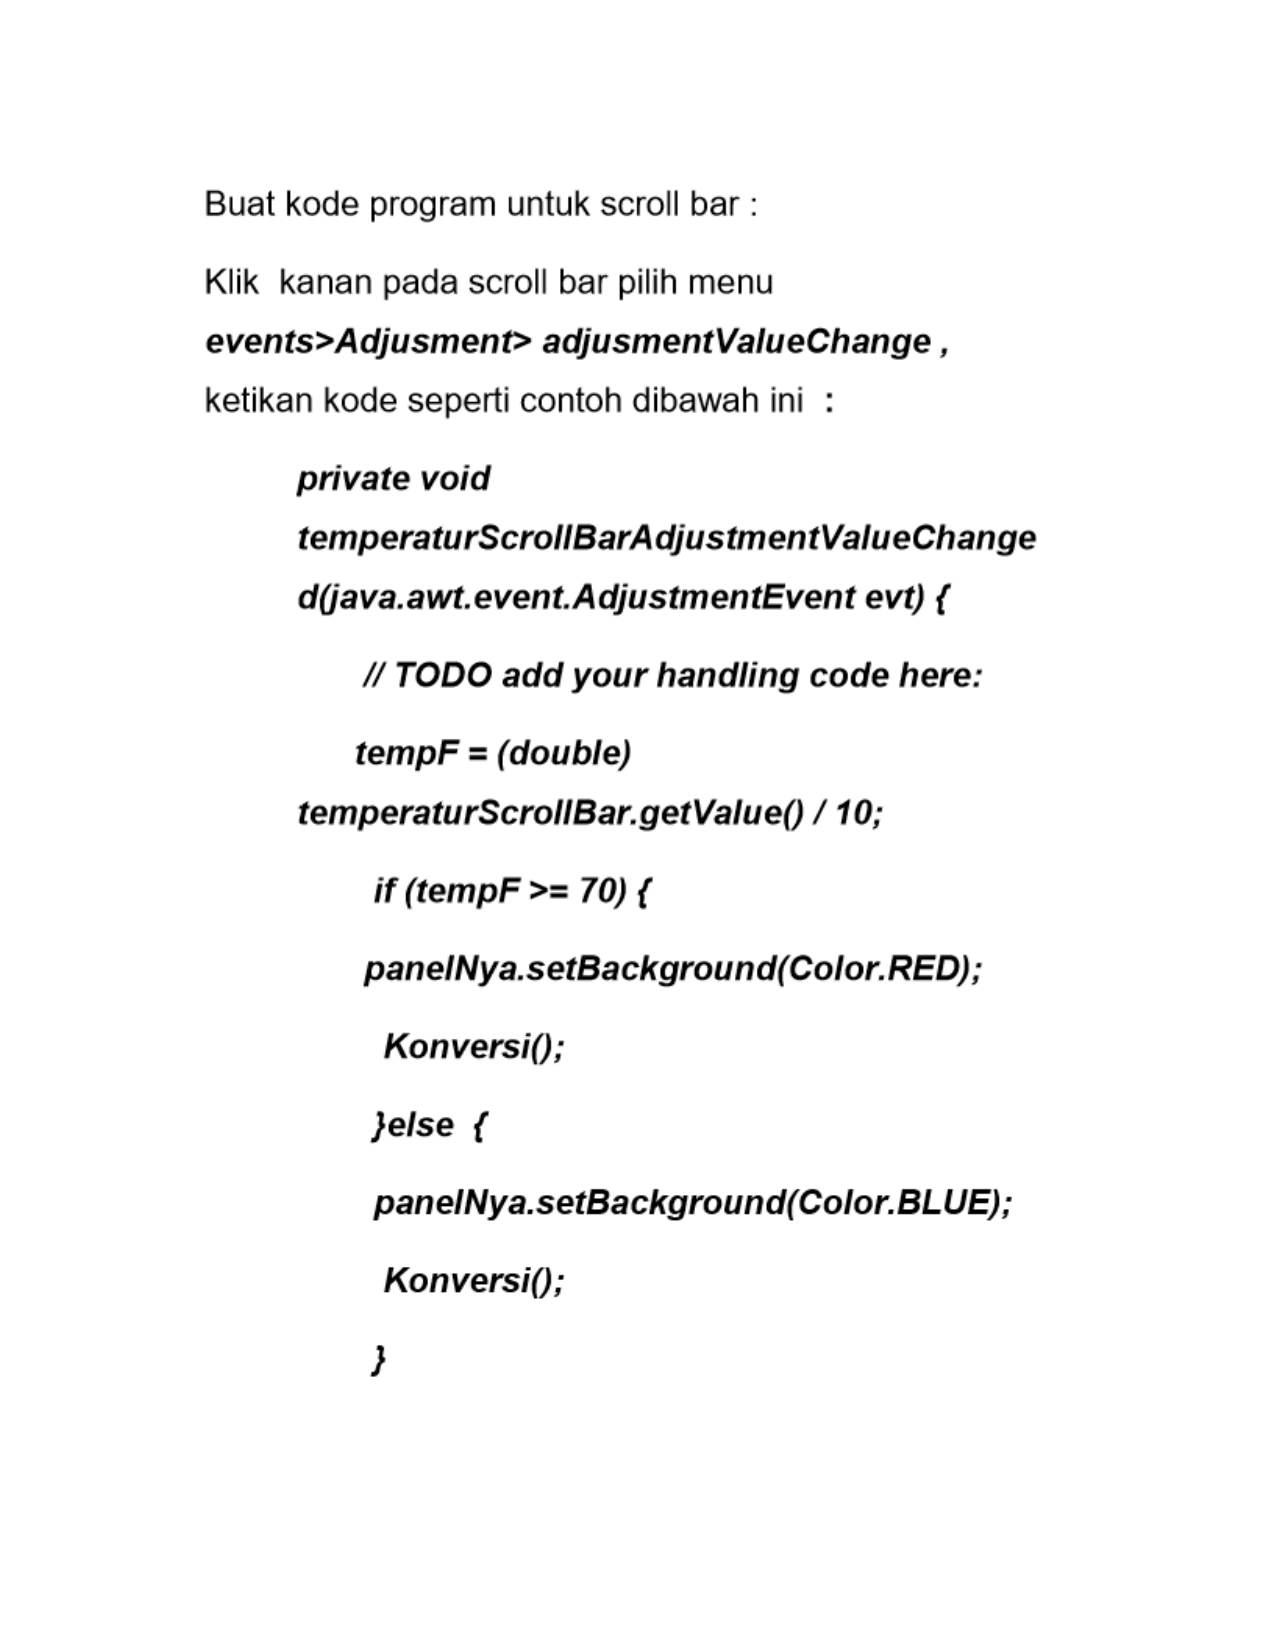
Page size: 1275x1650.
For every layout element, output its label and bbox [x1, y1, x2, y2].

picture [150, 150, 1125, 1405]
